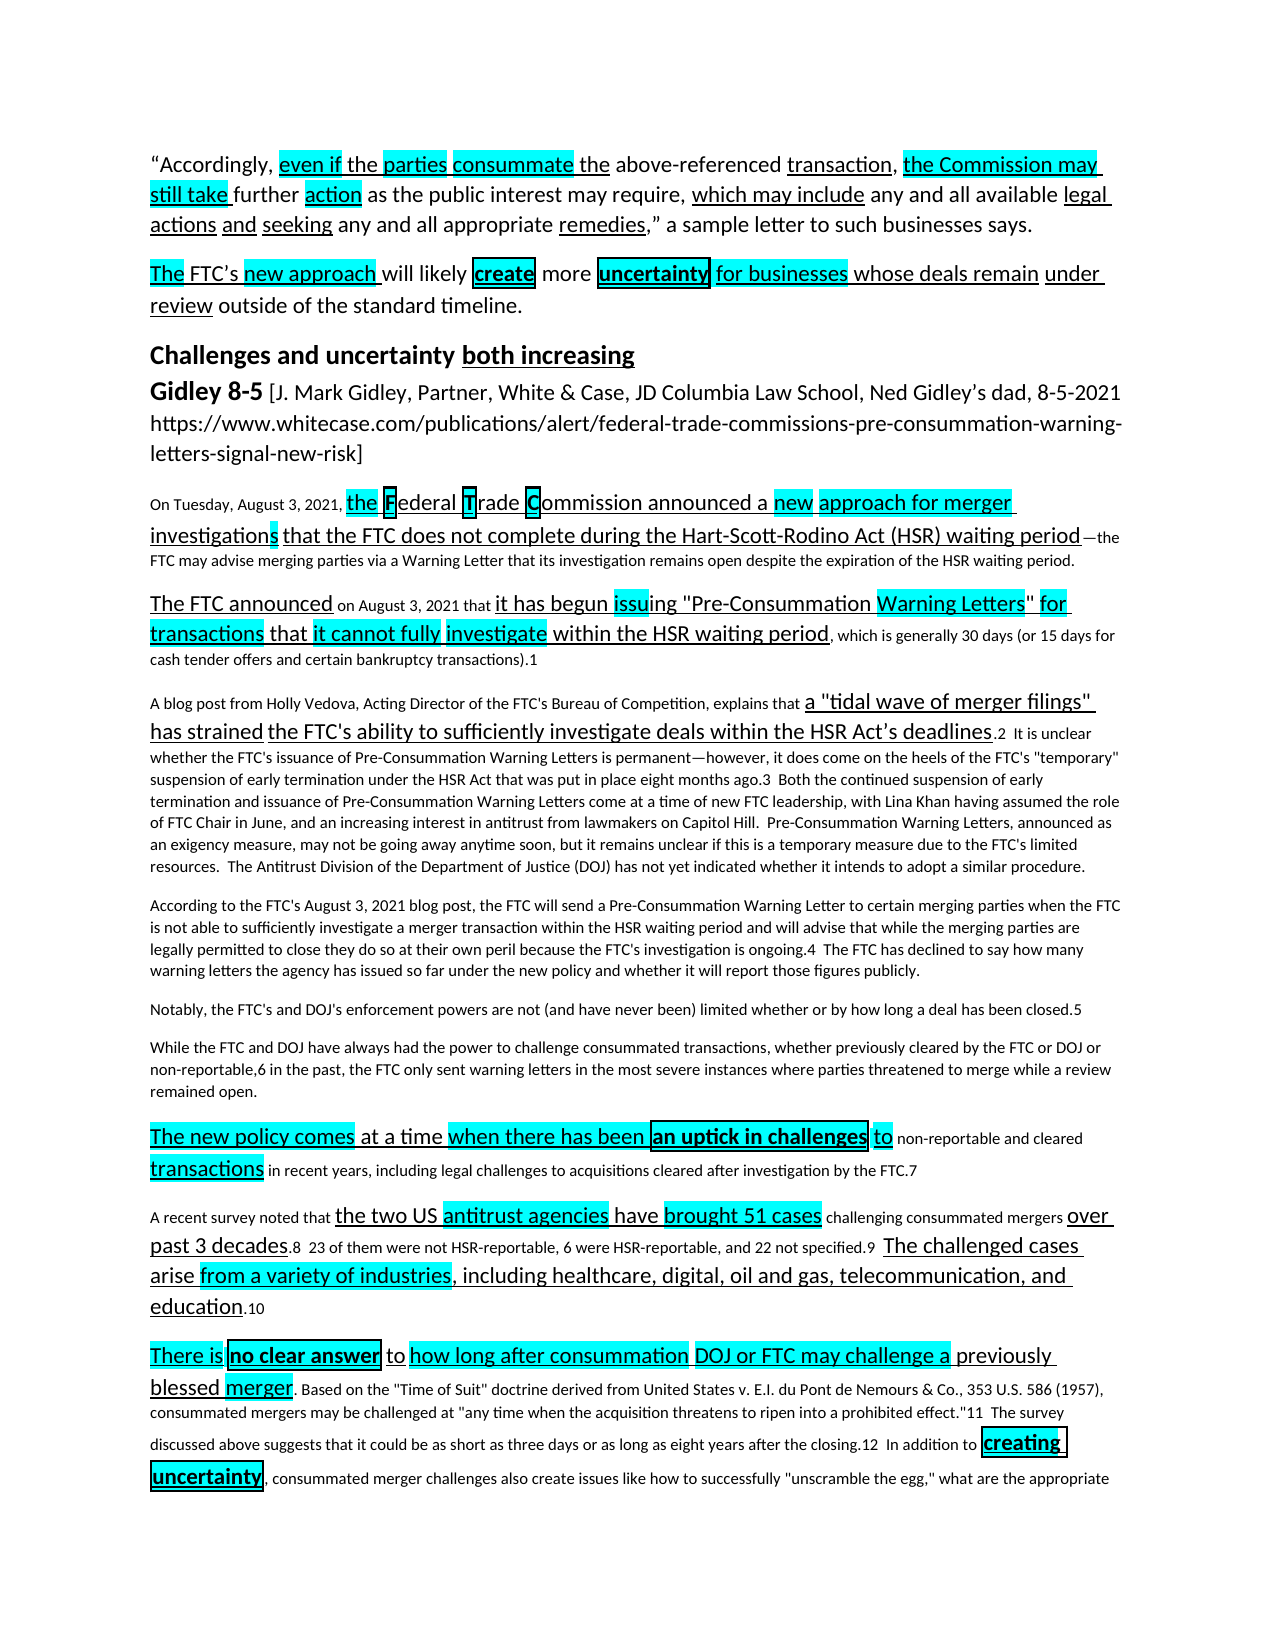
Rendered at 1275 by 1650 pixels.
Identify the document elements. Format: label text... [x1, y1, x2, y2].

text The FTC’s new approach will likely create more uncertainty for businesses whose deals remain under review outside of the standard timeline. [150, 257, 1125, 320]
text A blog post from Holly Vedova, Acting Director of the FTC's Bureau of Competition, explains that a "tidal wave of merger filings" has strained the FTC's ability to sufficiently investigate deals within the HSR Act’s deadlines.2 It is unclear whether the FTC's issuance of Pre-Consummation Warning Letters is permanent—however, it does come on the heels of the FTC's "temporary" suspension of early termination under the HSR Act that was put in place eight months ago.3 Both the continued suspension of early termination and issuance of Pre-Consummation Warning Letters come at a time of new FTC leadership, with Lina Khan having assumed the role of FTC Chair in June, and an increasing interest in antitrust from lawmakers on Capitol Hill. Pre-Consummation Warning Letters, announced as an exigency measure, may not be going away anytime soon, but it remains unclear if this is a temporary measure due to the FTC's limited resources. The Antitrust Division of the Department of Justice (DOJ) has not yet indicated whether it intends to adopt a similar procedure. [150, 687, 1125, 877]
text “Accordingly, even if the parties consummate the above-referenced transaction, the Commission may still take further action as the public interest may require, which may include any and all available legal actions and seeking any and all appropriate remedies,” a sample letter to such businesses says. [150, 150, 1125, 238]
text According to the FTC's August 3, 2021 blog post, the FTC will send a Pre-Consummation Warning Letter to certain merging parties when the FTC is not able to sufficiently investigate a merger transaction within the HSR waiting period and will advise that while the merging parties are legally permitted to close they do so at their own peril because the FTC's investigation is ongoing.4 The FTC has declined to say how many warning letters the agency has issued so far under the new policy and whether it will report those figures publicly. [150, 895, 1125, 981]
subtitle Challenges and uncertainty both increasing [150, 338, 1125, 372]
text While the FTC and DOJ have always had the power to challenge consummated transactions, whether previously cleared by the FTC or DOJ or non-reportable,6 in the past, the FTC only sent warning letters in the most severe instances where parties threatened to merge while a review remained open. [150, 1038, 1125, 1102]
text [150, 1339, 1125, 1492]
text A recent survey noted that the two US antitrust agencies have brought 51 cases challenging consummated mergers over past 3 decades.8 23 of them were not HSR-reportable, 6 were HSR-reportable, and 22 not specified.9 The challenged cases arise from a variety of industries, including healthcare, digital, oil and gas, telecommunication, and education.10 [150, 1201, 1125, 1320]
text The FTC announced on August 3, 2021 that it has begun issuing "Pre-Consummation Warning Letters" for transactions that it cannot fully investigate within the HSR waiting period, which is generally 30 days (or 15 days for cash tender offers and certain bankruptcy transactions).1 [150, 589, 1125, 669]
text Notably, the FTC's and DOJ's enforcement powers are not (and have never been) limited whether or by how long a deal has been closed.5 [150, 999, 1125, 1019]
text Gidley 8-5 [J. Mark Gidley, Partner, White & Case, JD Columbia Law School, Ned Gidley’s dad, 8-5-2021 https://www.whitecase.com/publications/alert/federal-trade-commissions-pre-consummation-warning-letters-signal-new-risk] [150, 374, 1125, 468]
text The new policy comes at a time when there has been an uptick in challenges to non-reportable and cleared transactions in recent years, including legal challenges to acquisitions cleared after investigation by the FTC.7 [150, 1120, 1125, 1182]
text On Tuesday, August 3, 2021, the Federal Trade Commission announced a new approach for merger investigations that the FTC does not complete during the Hart-Scott-Rodino Act (HSR) waiting period—the FTC may advise merging parties via a Warning Letter that its investigation remains open despite the expiration of the HSR waiting period. [150, 486, 1125, 571]
